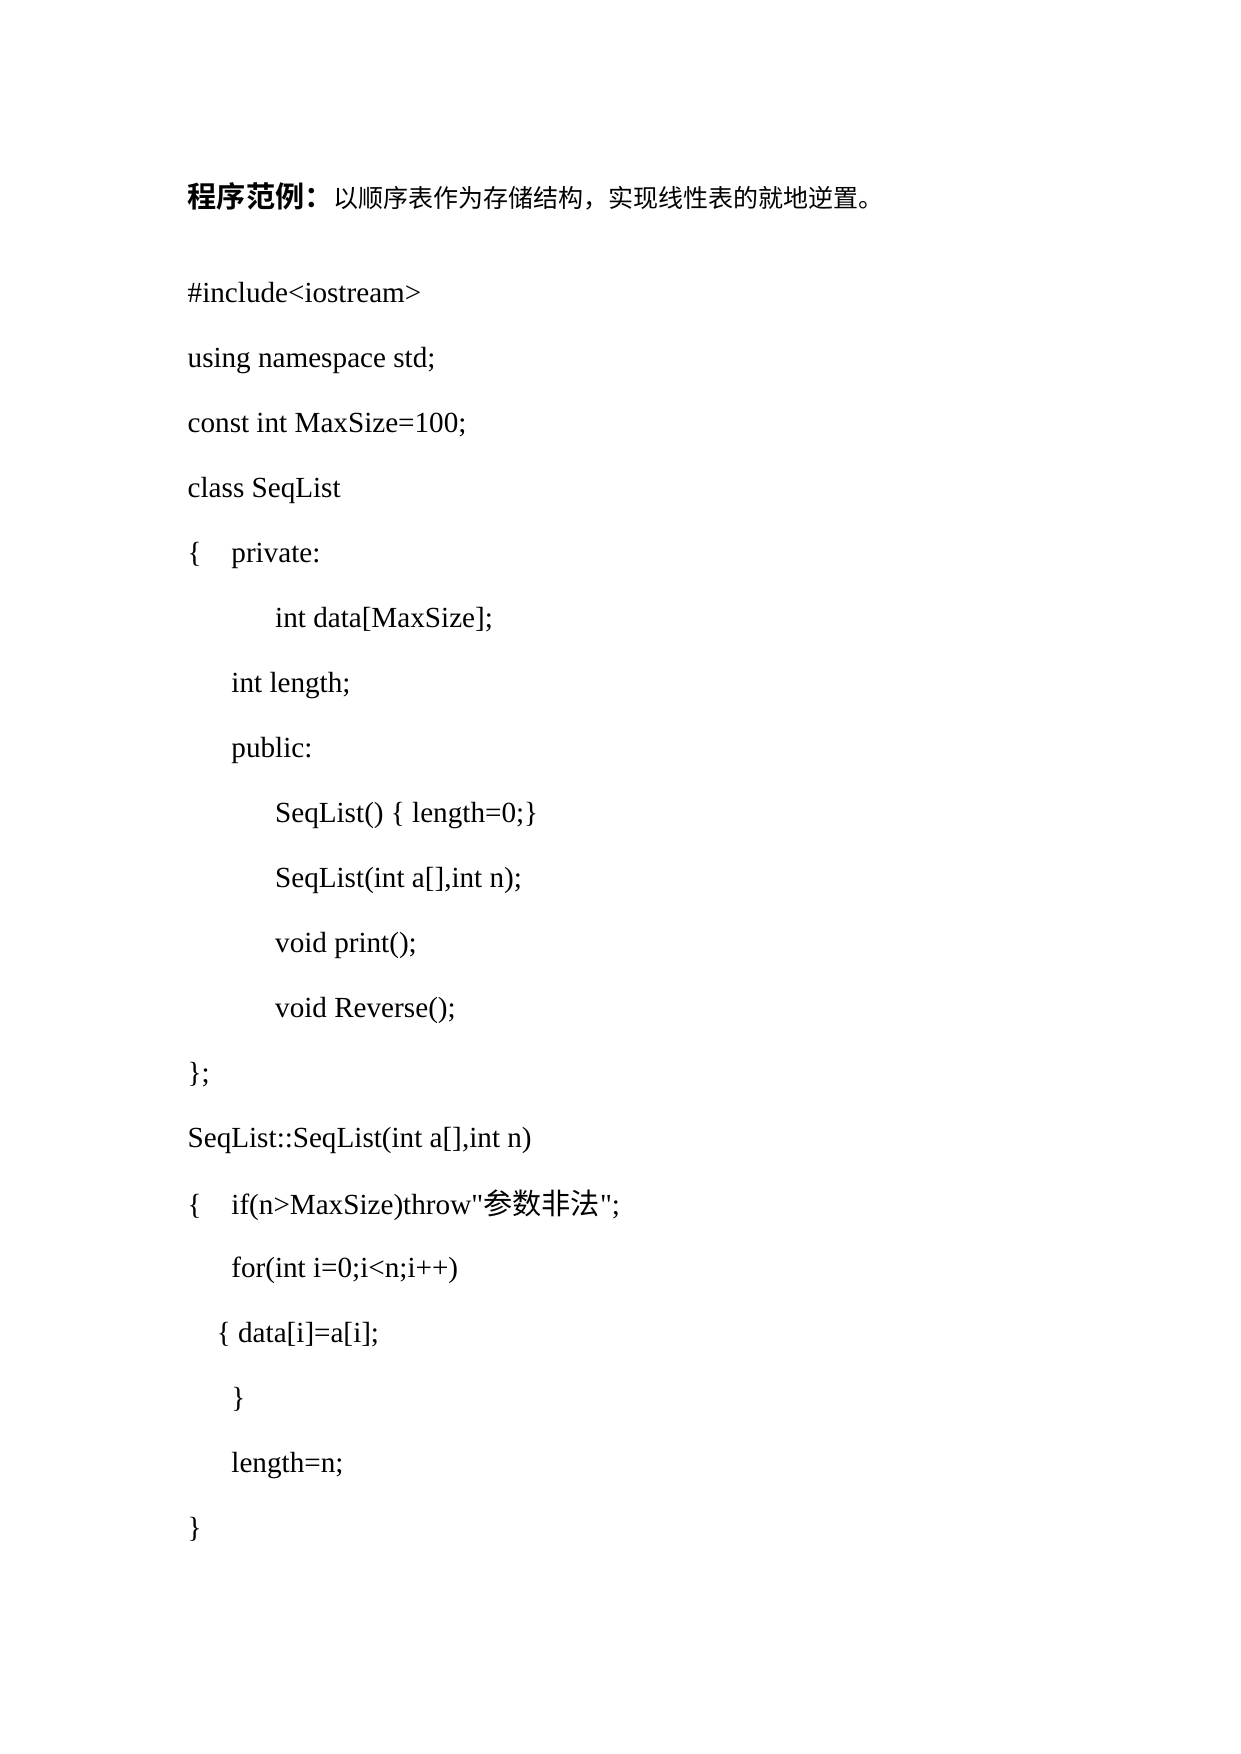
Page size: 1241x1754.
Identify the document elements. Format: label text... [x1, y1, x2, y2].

text using namespace std; [187, 324, 1053, 389]
text void print(); [187, 909, 1053, 974]
text length=n; [187, 1429, 1053, 1494]
text for(int i=0;i<n;i++) [187, 1234, 1053, 1299]
text } [187, 1364, 1053, 1429]
text public: [187, 714, 1053, 779]
text SeqList::SeqList(int a[],int n) [187, 1104, 1053, 1169]
text void Reverse(); [187, 974, 1053, 1039]
text const int MaxSize=100; [187, 389, 1053, 454]
text SeqList() { length=0;} [187, 779, 1053, 844]
text int data[MaxSize]; [187, 584, 1053, 649]
text #include<iostream> [187, 259, 1053, 324]
text 程序范例：以顺序表作为存储结构，实现线性表的就地逆置。 [187, 162, 1053, 227]
text int length; [187, 649, 1053, 714]
text SeqList(int a[],int n); [187, 844, 1053, 909]
text class SeqList [187, 454, 1053, 519]
text { private: [187, 519, 1053, 584]
text } [187, 1494, 1053, 1559]
text { if(n>MaxSize)throw"参数非法"; [187, 1169, 1053, 1234]
text { data[i]=a[i]; [187, 1299, 1053, 1364]
text }; [187, 1039, 1053, 1104]
